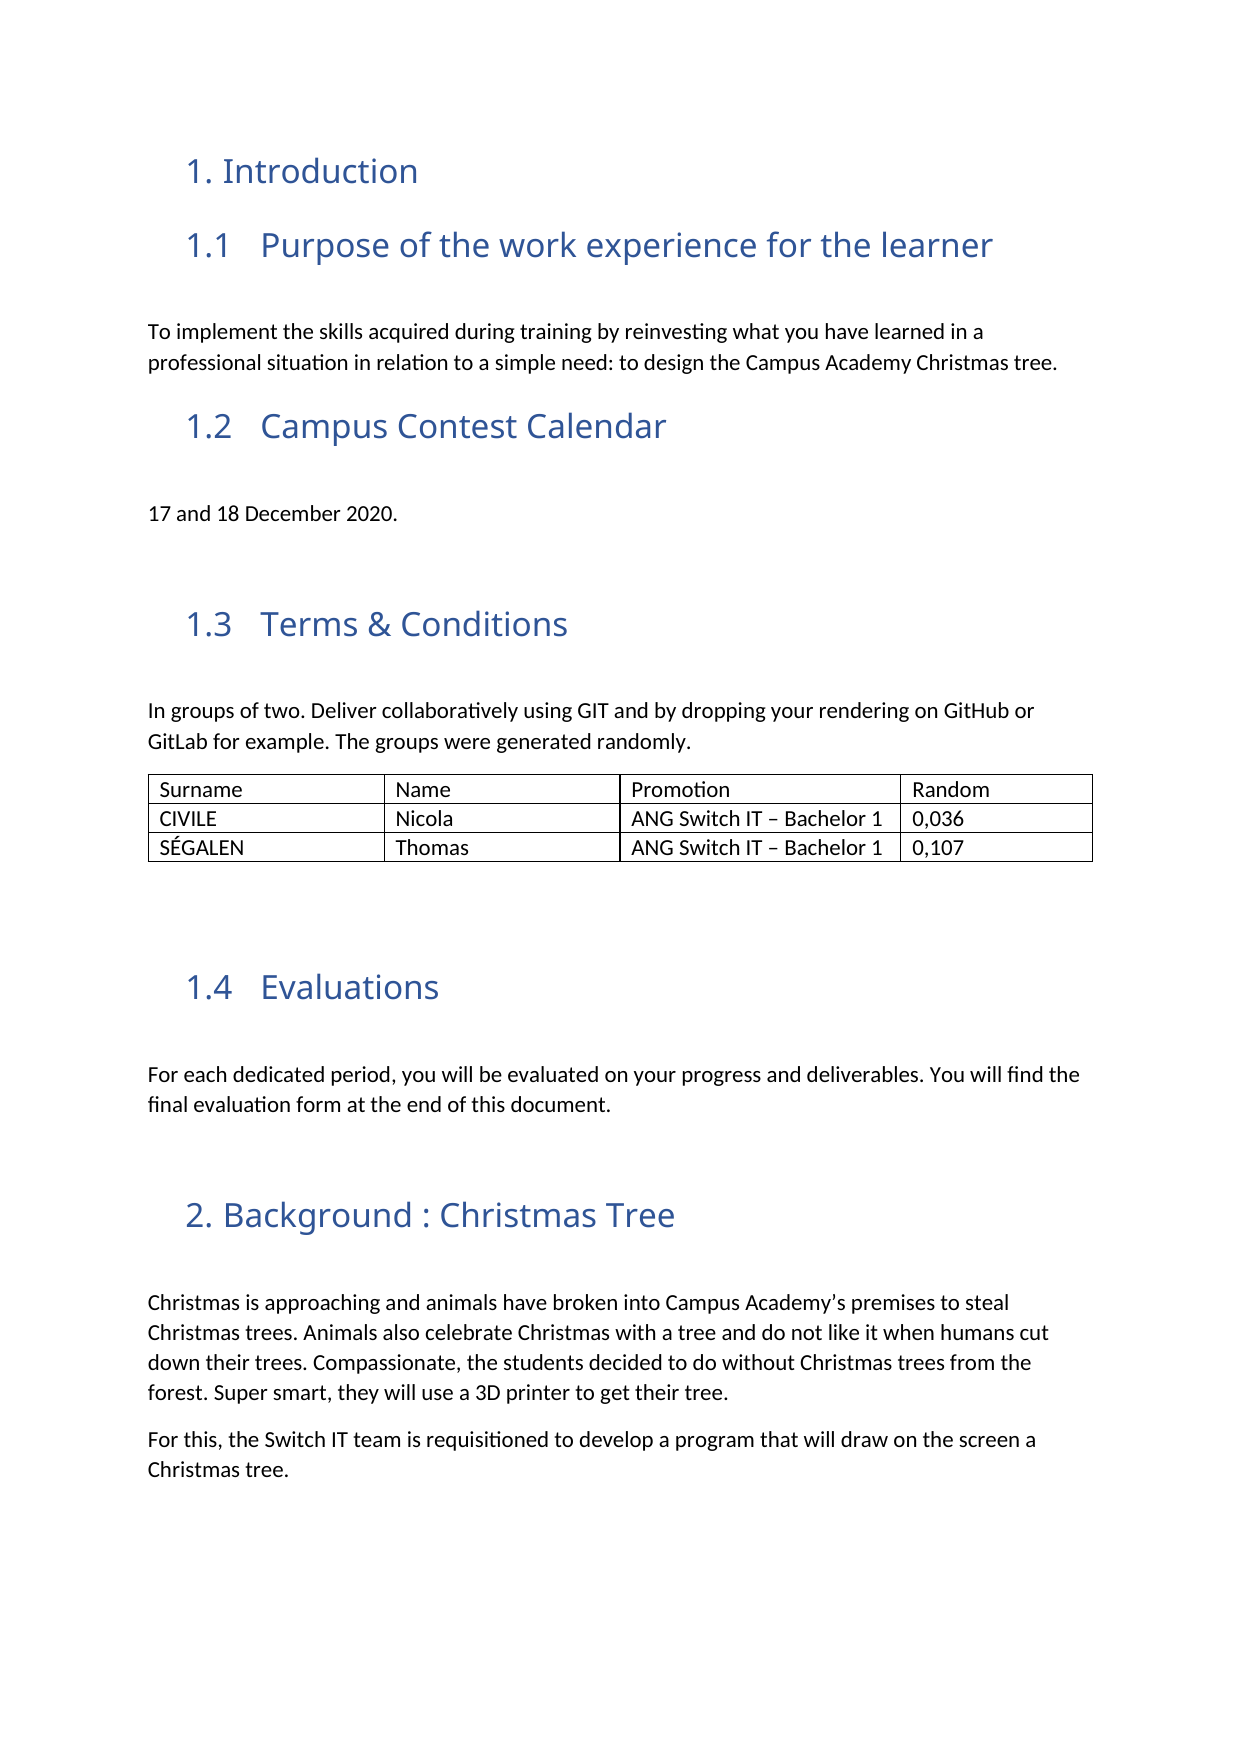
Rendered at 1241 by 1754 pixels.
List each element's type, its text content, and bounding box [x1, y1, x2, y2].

table_cell SÉGALEN [149, 833, 384, 861]
subtitle Background : Christmas Tree [185, 1192, 1093, 1237]
subtitle Terms & Conditions [185, 601, 1093, 646]
table_header Name [385, 775, 619, 803]
table_header Surname [149, 775, 384, 803]
table_cell ANG Switch IT – Bachelor 1 [621, 804, 900, 832]
table_header Random [901, 775, 1092, 803]
table_cell 0,107 [901, 833, 1092, 861]
text For each dedicated period, you will be evaluated on your progress and deliverables. You will find the final evaluation form at the end of this document. [148, 1060, 1093, 1118]
subtitle Introduction [185, 148, 1093, 193]
text For this, the Switch IT team is requisitioned to develop a program that will draw on the screen a Christmas tree. [148, 1425, 1093, 1484]
subtitle Purpose of the work experience for the learner [185, 222, 1093, 267]
table_header Promotion [621, 775, 900, 803]
table_cell CIVILE [149, 804, 384, 832]
subtitle Campus Contest Calendar [185, 403, 1093, 448]
table_cell Nicola [385, 804, 619, 832]
text To implement the skills acquired during training by reinvesting what you have learned in a professional situation in relation to a simple need: to design the Campus Academy Christmas tree. [148, 317, 1093, 376]
text 17 and 18 December 2020. [148, 499, 1093, 527]
subtitle Evaluations [185, 964, 1093, 1009]
table_cell 0,036 [901, 804, 1092, 832]
table_cell Thomas [385, 833, 619, 861]
text In groups of two. Deliver collaboratively using GIT and by dropping your rendering on GitHub or GitLab for example. The groups were generated randomly. [148, 697, 1093, 755]
table_cell ANG Switch IT – Bachelor 1 [621, 833, 900, 861]
